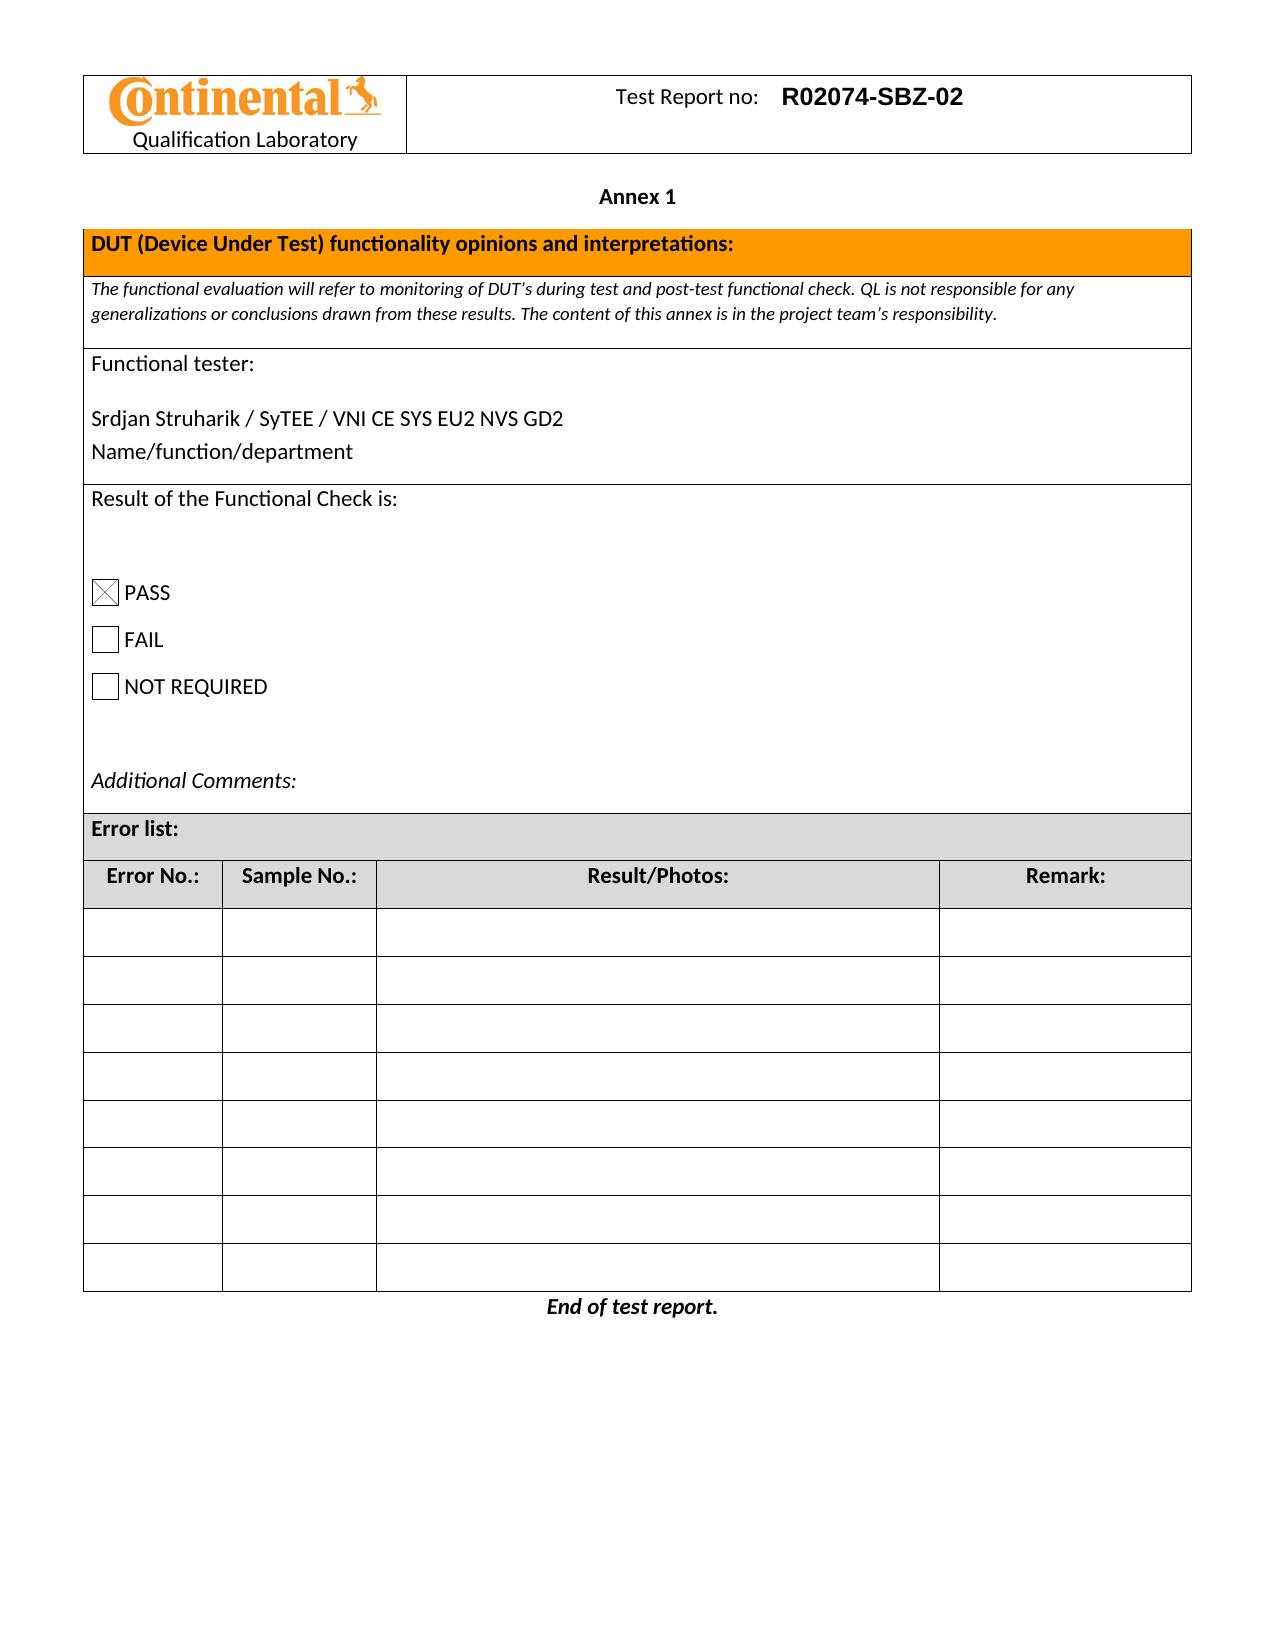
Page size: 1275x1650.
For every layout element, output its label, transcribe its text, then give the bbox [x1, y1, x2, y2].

table_cell [84, 1101, 222, 1147]
table_cell [84, 1196, 222, 1243]
table_cell [940, 957, 1191, 1004]
table_cell [84, 1005, 222, 1052]
table_cell [84, 957, 222, 1004]
table_cell Error No.: [84, 861, 222, 908]
table_cell Result/Photos: [377, 861, 939, 908]
table_cell [377, 1101, 939, 1147]
table_cell DUT (Device Under Test) functionality opinions and interpretations: [84, 229, 1191, 276]
table_cell [940, 1053, 1191, 1099]
table_cell [84, 1148, 222, 1195]
table_cell The functional evaluation will refer to monitoring of DUT’s during test and post-test functional check. QL is not responsible for any generalizations or conclusions drawn from these results. The content of this annex is in the project team’s responsibility. [84, 277, 1191, 348]
table_cell [84, 1244, 222, 1291]
table_cell [84, 909, 222, 956]
table_cell Error list: [84, 814, 1191, 860]
table_cell [377, 909, 939, 956]
text End of test report. [150, 1292, 1125, 1320]
table_cell [223, 1005, 376, 1052]
table_cell [223, 1053, 376, 1099]
table_cell [223, 1101, 376, 1147]
table_cell [940, 1196, 1191, 1243]
table_cell [223, 957, 376, 1004]
table_cell [940, 1244, 1191, 1291]
table_cell [377, 957, 939, 1004]
table_cell Functional tester: Srdjan Struharik / SyTEE / VNI CE SYS EU2 NVS GD2 Name/function/department [84, 349, 1191, 483]
table_cell Result of the Functional Check is: PASS FAIL NOT REQUIRED Additional Comments: [84, 485, 1191, 813]
table_cell [223, 1148, 376, 1195]
table_header Annex 1 [84, 183, 1191, 229]
table_cell [223, 909, 376, 956]
table_cell [223, 1244, 376, 1291]
table_cell [84, 1053, 222, 1099]
table_cell [940, 1148, 1191, 1195]
table_cell [377, 1005, 939, 1052]
table_cell [940, 909, 1191, 956]
table_cell [377, 1244, 939, 1291]
table_cell [377, 1148, 939, 1195]
table_cell [940, 1101, 1191, 1147]
table_cell Sample No.: [223, 861, 376, 908]
table_cell [223, 1196, 376, 1243]
picture [109, 76, 381, 126]
table_cell Remark: [940, 861, 1191, 908]
table_cell [377, 1053, 939, 1099]
table_cell [940, 1005, 1191, 1052]
table_cell [377, 1196, 939, 1243]
